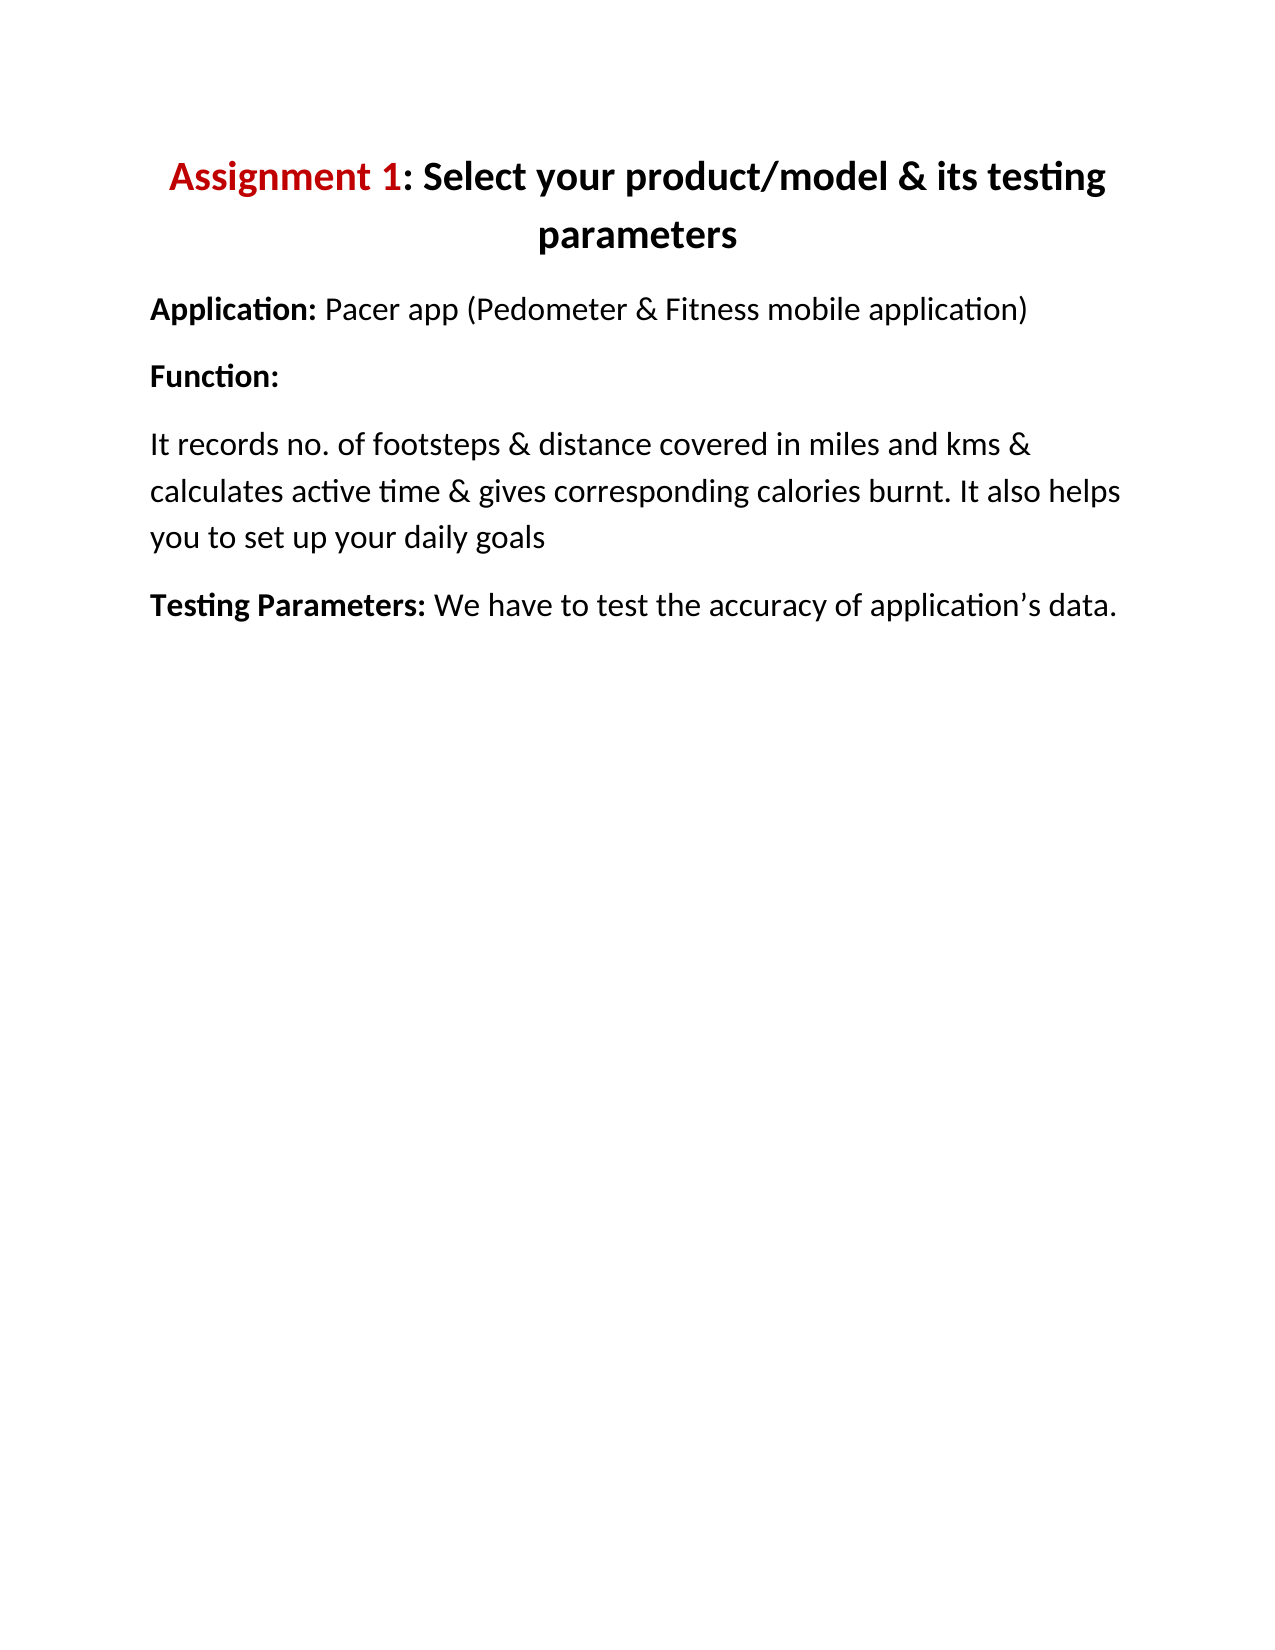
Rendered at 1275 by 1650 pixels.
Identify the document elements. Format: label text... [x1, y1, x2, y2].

text Function: [150, 355, 1125, 396]
text Testing Parameters: We have to test the accuracy of application’s data. [150, 584, 1125, 625]
text It records no. of footsteps & distance covered in miles and kms & calculates active time & gives corresponding calories burnt. It also helps you to set up your daily goals [150, 423, 1125, 557]
text Assignment 1: Select your product/model & its testing parameters [150, 150, 1125, 259]
text Application: Pacer app (Pedometer & Fitness mobile application) [150, 288, 1125, 328]
